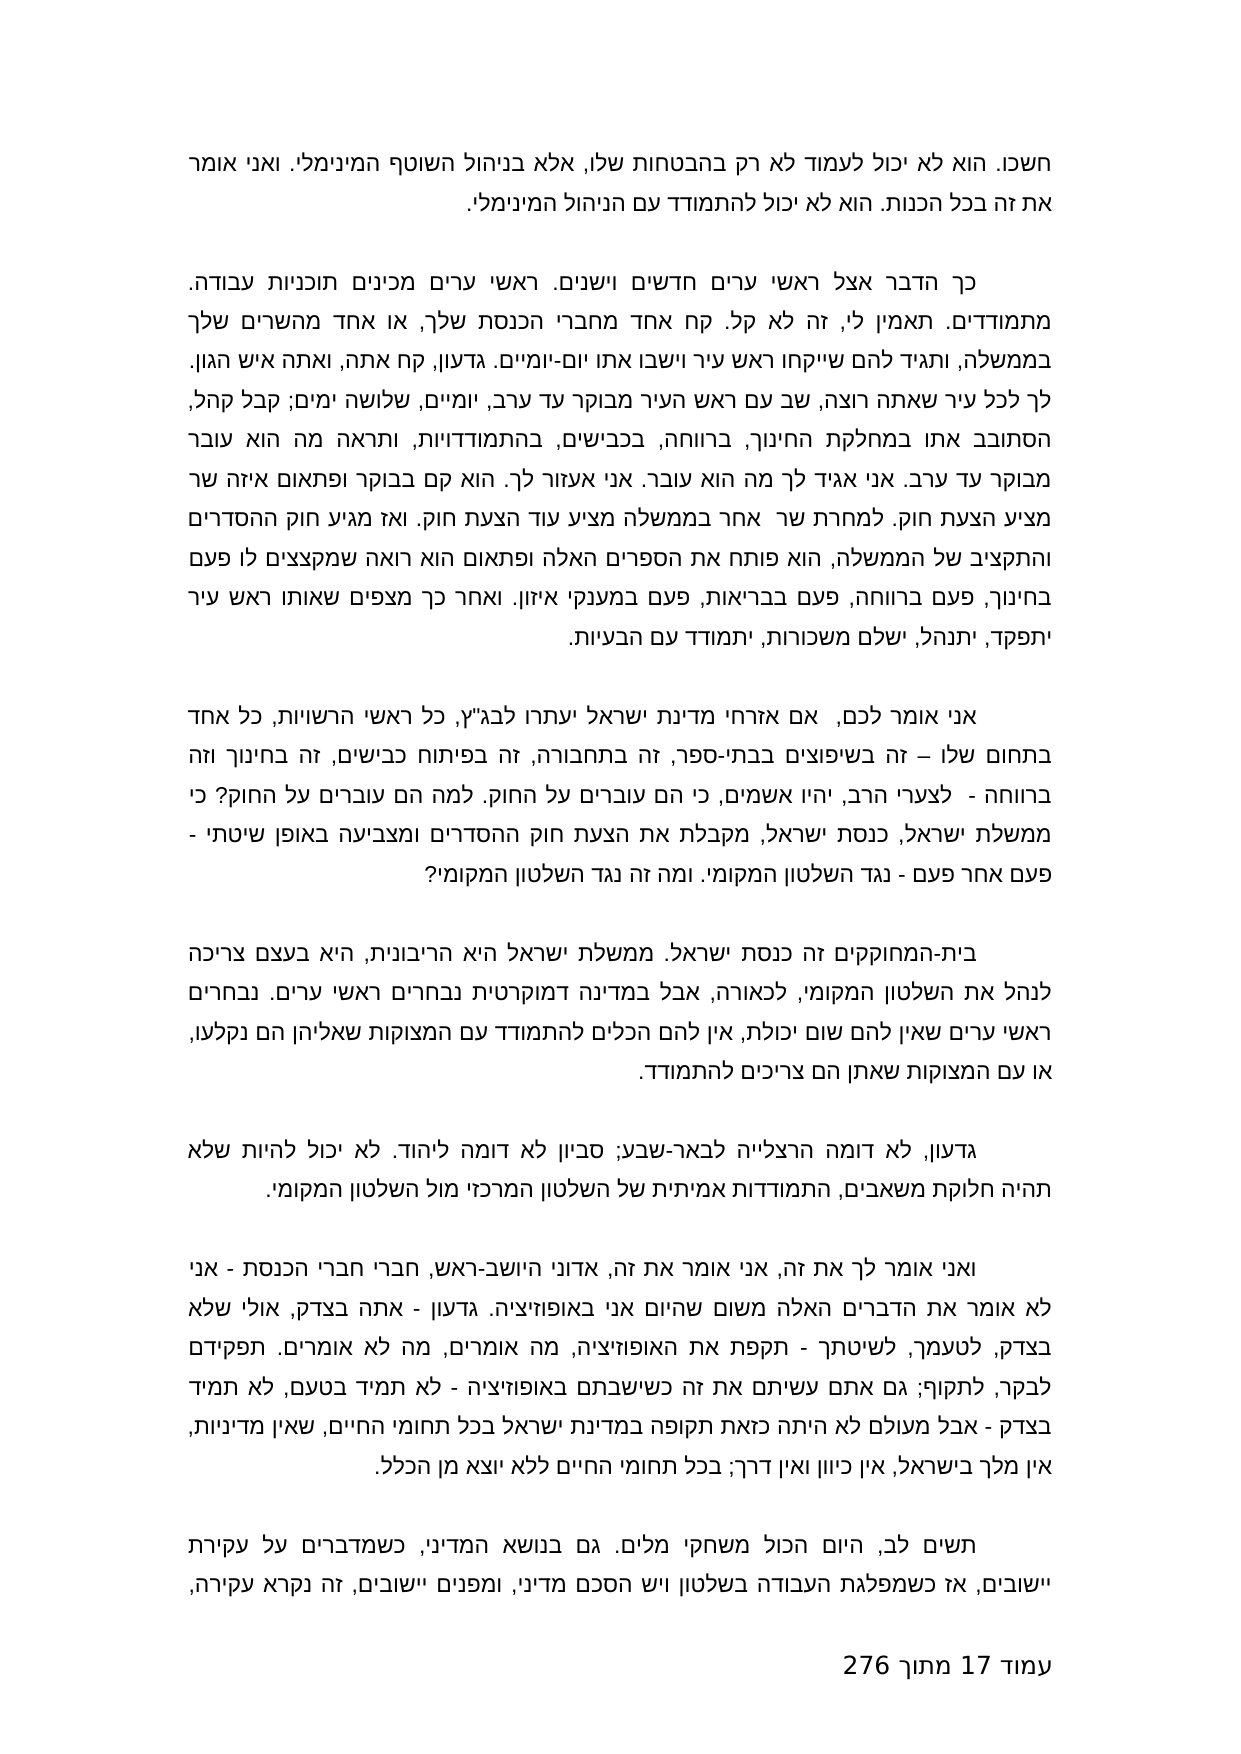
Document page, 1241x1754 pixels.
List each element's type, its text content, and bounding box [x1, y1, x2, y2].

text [187, 1532, 1053, 1598]
text גדעון, לא דומה הרצלייה לבאר-שבע; סביון לא דומה ליהוד. לא יכול להיות שלא תהיה חלוקת משאבים, התמודדות אמיתית של השלטון המרכזי מול השלטון המקומי. [187, 1137, 1053, 1203]
text ואני אומר לך את זה, אני אומר את זה, אדוני היושב-ראש, חברי חברי הכנסת - אני לא אומר את הדברים האלה משום שהיום אני באופוזיציה. גדעון - אתה בצדק, אולי שלא בצדק, לטעמך, לשיטתך - תקפת את האופוזיציה, מה אומרים, מה לא אומרים. תפקידם לבקר, לתקוף; גם אתם עשיתם את זה כשישבתם באופוזיציה - לא תמיד בטעם, לא תמיד בצדק - אבל מעולם לא היתה כזאת תקופה במדינת ישראל בכל תחומי החיים, שאין מדיניות, אין מלך בישראל, אין כיוון ואין דרך; בכל תחומי החיים ללא יוצא מן הכלל. [187, 1255, 1053, 1479]
text אני אומר לכם, אם אזרחי מדינת ישראל יעתרו לבג"ץ, כל ראשי הרשויות, כל אחד בתחום שלו – זה בשיפוצים בבתי-ספר, זה בתחבורה, זה בפיתוח כבישים, זה בחינוך וזה ברווחה - לצערי הרב, יהיו אשמים, כי הם עוברים על החוק. למה הם עוברים על החוק? כי ממשלת ישראל, כנסת ישראל, מקבלת את הצעת חוק ההסדרים ומצביעה באופן שיטתי - פעם אחר פעם - נגד השלטון המקומי. ומה זה נגד השלטון המקומי? [187, 703, 1053, 887]
text כך הדבר אצל ראשי ערים חדשים וישנים. ראשי ערים מכינים תוכניות עבודה. מתמודדים. תאמין לי, זה לא קל. קח אחד מחברי הכנסת שלך, או אחד מהשרים שלך בממשלה, ותגיד להם שייקחו ראש עיר וישבו אתו יום-יומיים. גדעון, קח אתה, ואתה איש הגון. לך לכל עיר שאתה רוצה, שב עם ראש העיר מבוקר עד ערב, יומיים, שלושה ימים; קבל קהל, הסתובב אתו במחלקת החינוך, ברווחה, בכבישים, בהתמודדויות, ותראה מה הוא עובר מבוקר עד ערב. אני אגיד לך מה הוא עובר. אני אעזור לך. הוא קם בבוקר ופתאום איזה שר מציע הצעת חוק. למחרת שר אחר בממשלה מציע עוד הצעת חוק. ואז מגיע חוק ההסדרים והתקציב של הממשלה, הוא פותח את הספרים האלה ופתאום הוא רואה שמקצצים לו פעם בחינוך, פעם ברווחה, פעם בבריאות, פעם במענקי איזון. ואחר כך מצפים שאותו ראש עיר יתפקד, יתנהל, ישלם משכורות, יתמודד עם הבעיות. [187, 268, 1053, 650]
text בית-המחוקקים זה כנסת ישראל. ממשלת ישראל היא הריבונית, היא בעצם צריכה לנהל את השלטון המקומי, לכאורה, אבל במדינה דמוקרטית נבחרים ראשי ערים. נבחרים ראשי ערים שאין להם שום יכולת, אין להם הכלים להתמודד עם המצוקות שאליהן הם נקלעו, או עם המצוקות שאתן הם צריכים להתמודד. [187, 939, 1053, 1084]
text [187, 150, 1053, 216]
